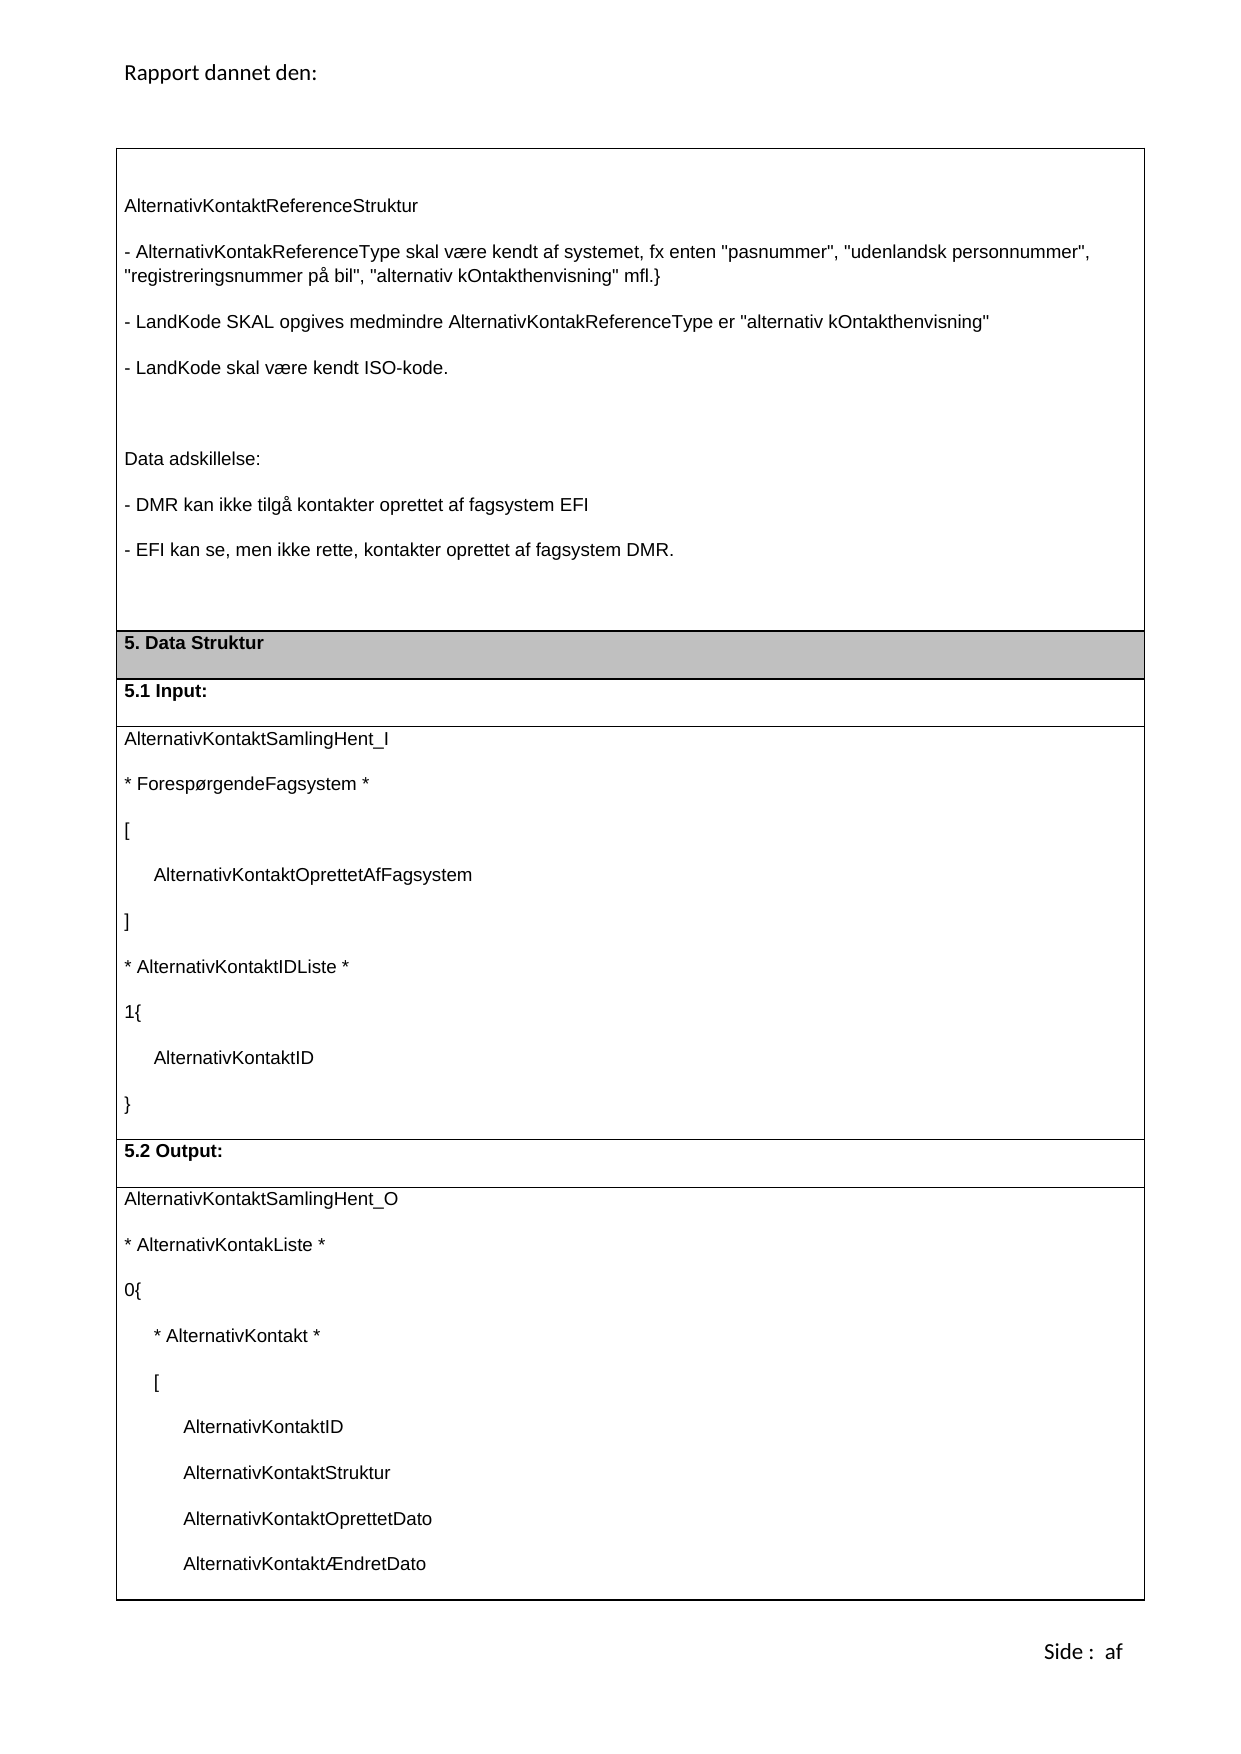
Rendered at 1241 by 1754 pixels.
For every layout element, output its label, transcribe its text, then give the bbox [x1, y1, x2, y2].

table_cell 5.2 Output: [117, 1140, 1144, 1186]
table_cell 5.1 Input: [117, 680, 1144, 726]
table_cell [117, 1188, 1144, 1599]
table_cell AlternativKontaktSamlingHent_I * ForespørgendeFagsystem * [ AlternativKontaktOprettetAfFagsystem ] * AlternativKontaktIDListe * 1{ AlternativKontaktID } [117, 727, 1144, 1139]
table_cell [117, 149, 1144, 630]
table_cell 5. Data Struktur [117, 632, 1144, 678]
